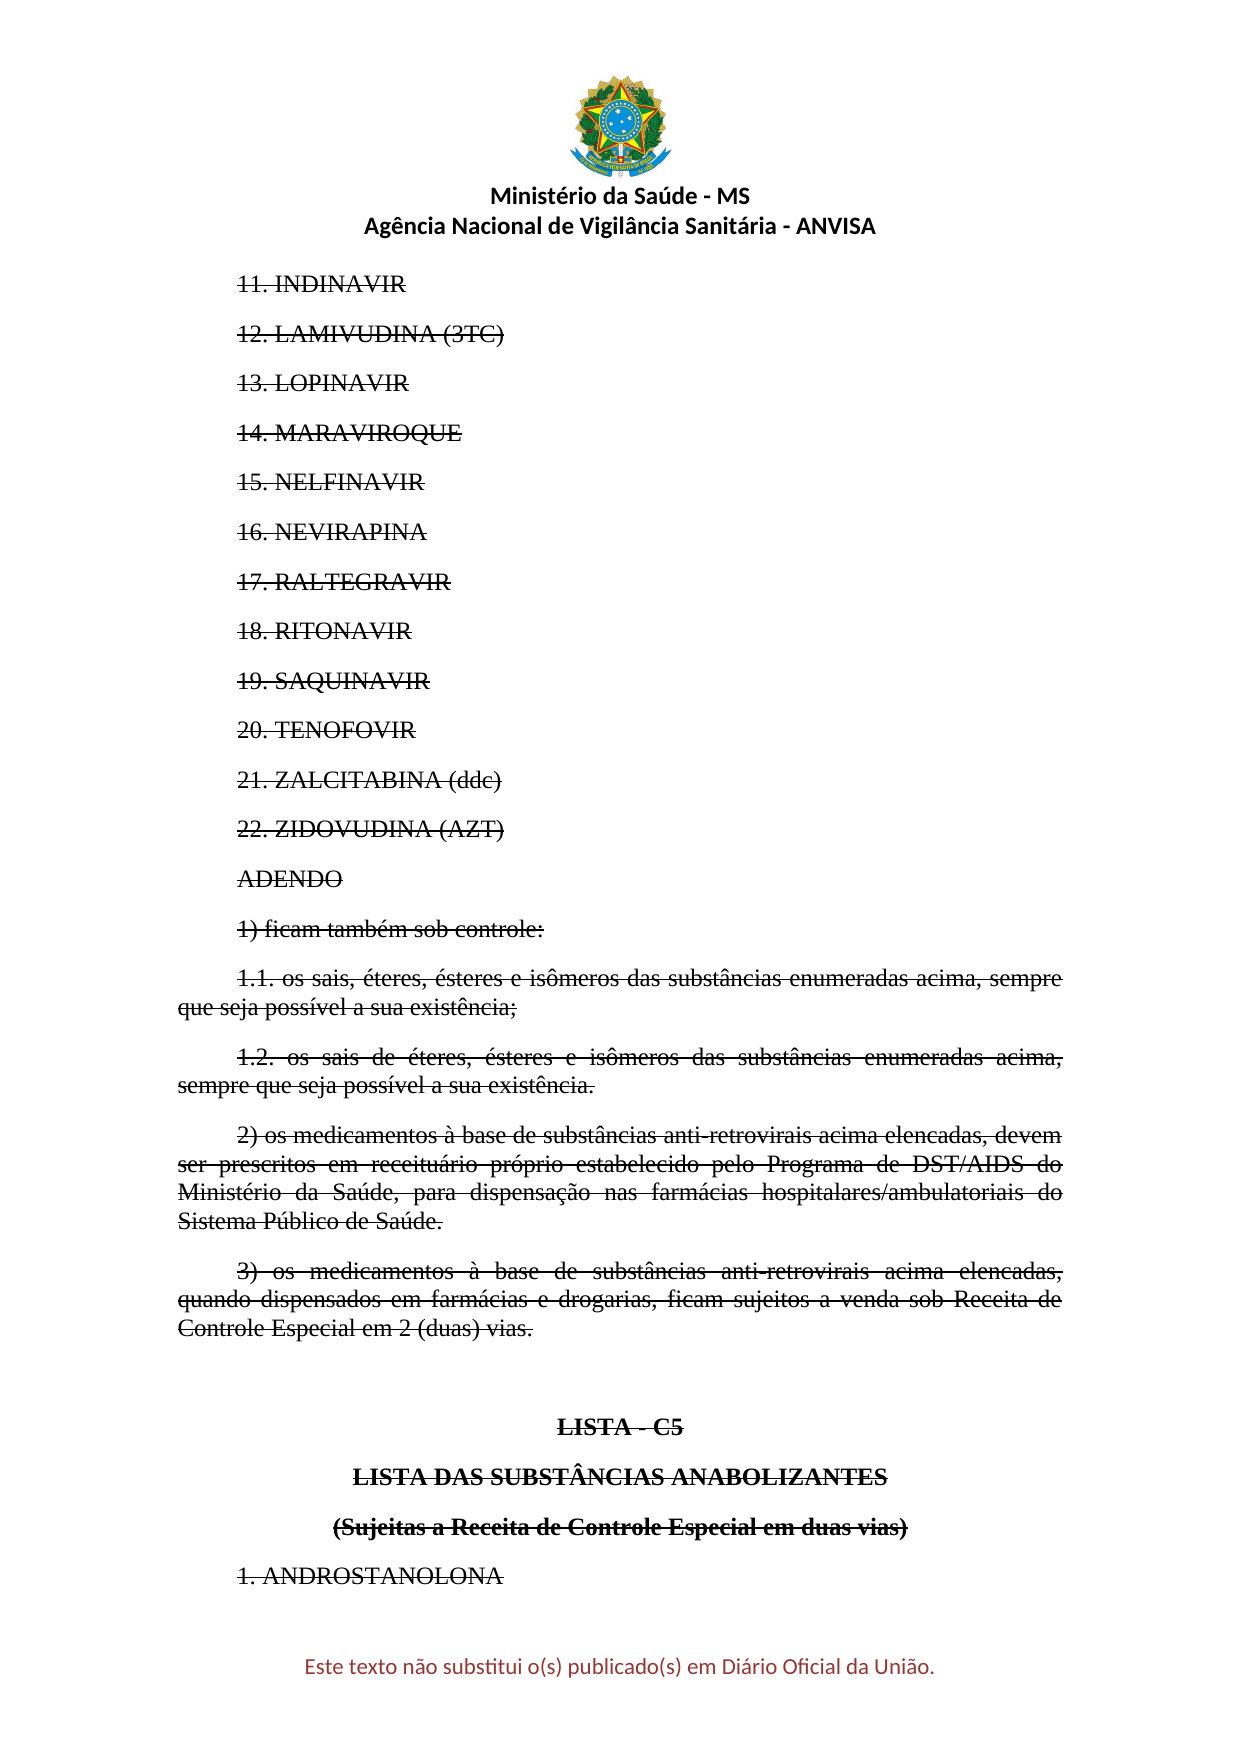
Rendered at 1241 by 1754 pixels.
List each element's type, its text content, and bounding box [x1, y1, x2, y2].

text ADENDO [177, 864, 1063, 893]
text (Sujeitas a Receita de Controle Especial em duas vias) [177, 1512, 1063, 1540]
text 19. SAQUINAVIR [177, 666, 1063, 694]
text 18. RITONAVIR [177, 616, 1063, 645]
picture [566, 73, 674, 180]
text 21. ZALCITABINA (ddc) [177, 765, 1063, 794]
text 13. LOPINAVIR [177, 368, 1063, 397]
text LISTA - C5 [177, 1412, 1063, 1441]
text 14. MARAVIROQUE [177, 418, 1063, 447]
text LISTA DAS SUBSTÂNCIAS ANABOLIZANTES [177, 1462, 1063, 1491]
text 1.1. os sais, éteres, ésteres e isômeros das substâncias enumeradas acima, sempre que seja possível a sua existência; [177, 963, 1063, 1021]
text 1. ANDROSTANOLONA [177, 1561, 1063, 1590]
text 20. TENOFOVIR [177, 715, 1063, 744]
text 15. NELFINAVIR [177, 467, 1063, 496]
text 12. LAMIVUDINA (3TC) [177, 319, 1063, 347]
text 11. INDINAVIR [177, 269, 1063, 298]
text 17. RALTEGRAVIR [177, 567, 1063, 595]
text 2) os medicamentos à base de substâncias anti-retrovirais acima elencadas, devem ser prescritos em receituário próprio estabelecido pelo Programa de DST/AIDS do Ministério da Saúde, para dispensação nas farmácias hospitalares/ambulatoriais do Sistema Público de Saúde. [177, 1194, 1063, 1235]
text 22. ZIDOVUDINA (AZT) [177, 814, 1063, 843]
text 16. NEVIRAPINA [177, 517, 1063, 546]
text 1.2. os sais de éteres, ésteres e isômeros das substâncias enumeradas acima, sempre que seja possível a sua existência. [177, 1042, 1063, 1099]
text 3) os medicamentos à base de substâncias anti-retrovirais acima elencadas, quando dispensados em farmácias e drogarias, ficam sujeitos a venda sob Receita de Controle Especial em 2 (duas) vias. [177, 1256, 1063, 1342]
text 1) ficam também sob controle: [177, 914, 1063, 942]
text 2) os medicamentos à base de substâncias anti-retrovirais acima elencadas, devem ser prescritos em receituário próprio estabelecido pelo Programa de DST/AIDS do Ministério da Saúde, para dispensação nas farmácias hospitalares/ambulatoriais do Sistema Público de Saúde. [177, 1120, 1063, 1164]
text 2) os medicamentos à base de substâncias anti-retrovirais acima elencadas, devem ser prescritos em receituário próprio estabelecido pelo Programa de DST/AIDS do Ministério da Saúde, para dispensação nas farmácias hospitalares/ambulatoriais do Sistema Público de Saúde. [177, 1165, 1063, 1193]
